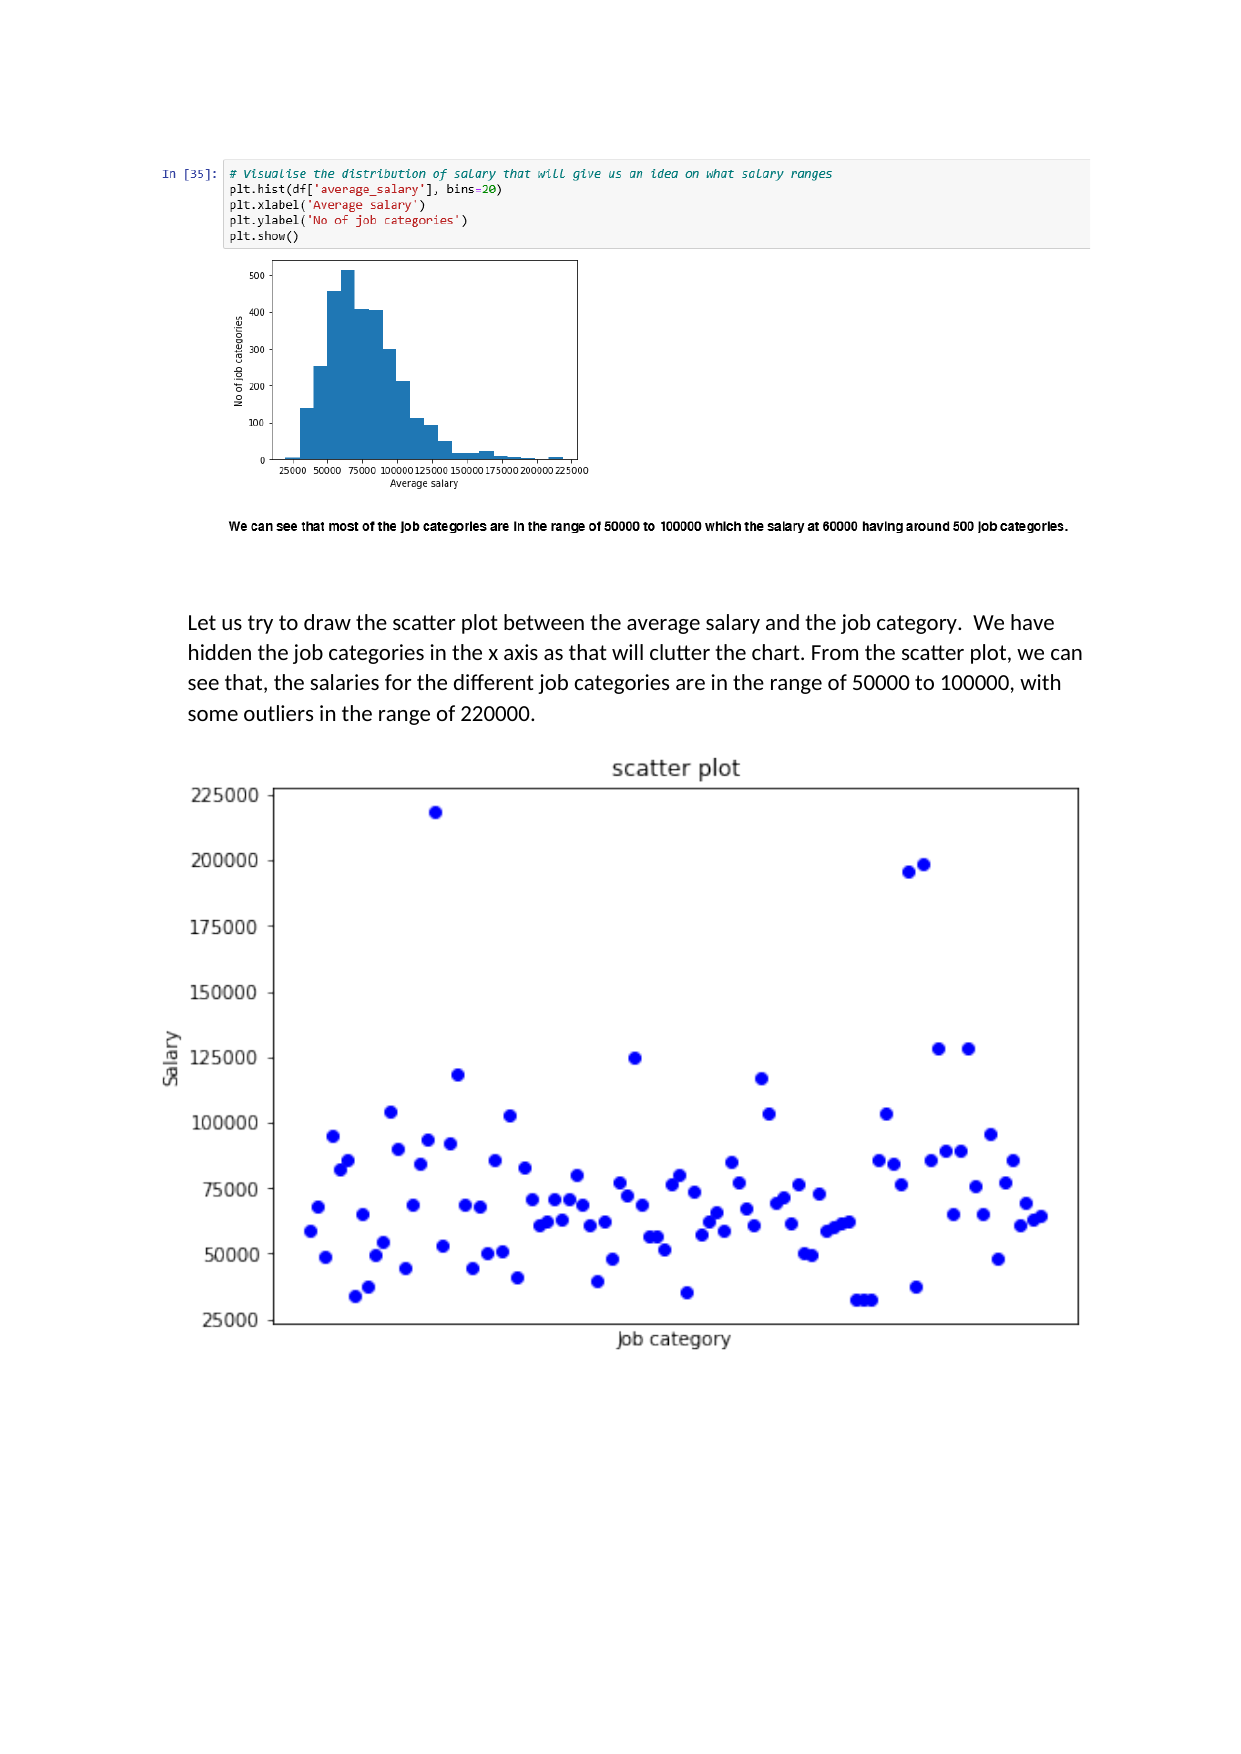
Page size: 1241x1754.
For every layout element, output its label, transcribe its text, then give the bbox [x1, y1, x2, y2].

text Let us try to draw the scatter plot between the average salary and the job category. We have hidden the job categories in the x axis as that will clutter the chart. From the scatter plot, we can see that, the salaries for the different job categories are in the range of 50000 to 100000, with some outliers in the range of 220000. [187, 608, 1090, 727]
picture [150, 745, 1091, 1363]
picture [150, 150, 1091, 543]
